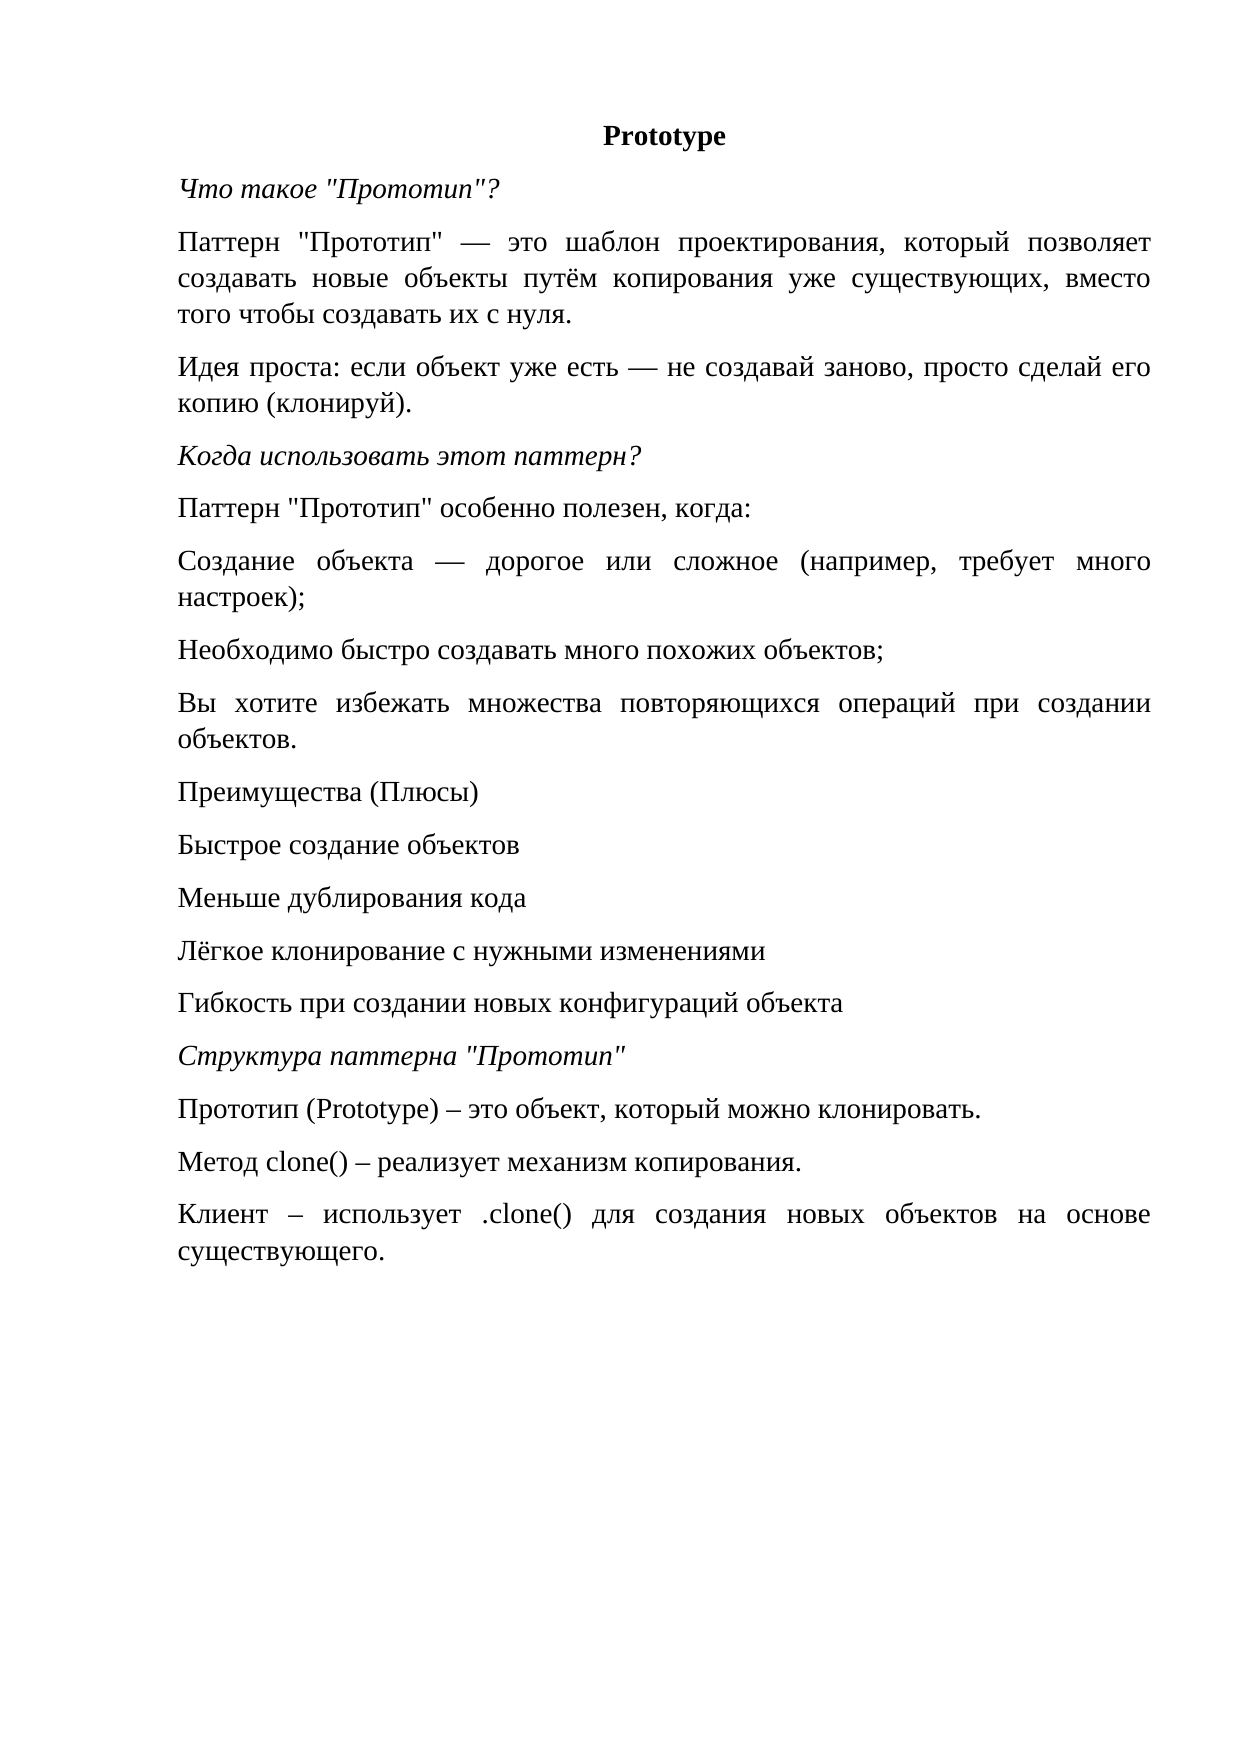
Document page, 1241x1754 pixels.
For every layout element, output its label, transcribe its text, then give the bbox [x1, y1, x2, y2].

text Когда использовать этот паттерн? [177, 438, 1152, 471]
text Необходимо быстро создавать много похожих объектов; [177, 632, 1152, 666]
text Паттерн "Прототип" — это шаблон проектирования, который позволяет создавать новые объекты путём копирования уже существующих, вместо того чтобы создавать их с нуля. [177, 224, 1152, 329]
text Создание объекта — дорогое или сложное (например, требует много настроек); [177, 543, 1152, 613]
text Паттерн "Прототип" особенно полезен, когда: [177, 491, 1152, 524]
text Прототип (Prototype) – это объект, который можно клонировать. [177, 1091, 1152, 1124]
text Клиент – использует .clone() для создания новых объектов на основе существующего. [177, 1197, 1152, 1266]
text Структура паттерна "Прототип" [177, 1038, 1152, 1072]
text Лёгкое клонирование с нужными изменениями [177, 933, 1152, 966]
text Преимущества (Плюсы) [177, 774, 1152, 808]
text Быстрое создание объектов [177, 827, 1152, 861]
text Меньше дублирования кода [177, 880, 1152, 913]
text Prototype [177, 118, 1152, 152]
text Метод clone() – реализует механизм копирования. [177, 1144, 1152, 1177]
text Идея проста: если объект уже есть — не создавай заново, просто сделай его копию (клонируй). [177, 349, 1152, 418]
text Вы хотите избежать множества повторяющихся операций при создании объектов. [177, 685, 1152, 755]
text Что такое "Прототип"? [177, 171, 1152, 204]
text Гибкость при создании новых конфигураций объекта [177, 985, 1152, 1019]
